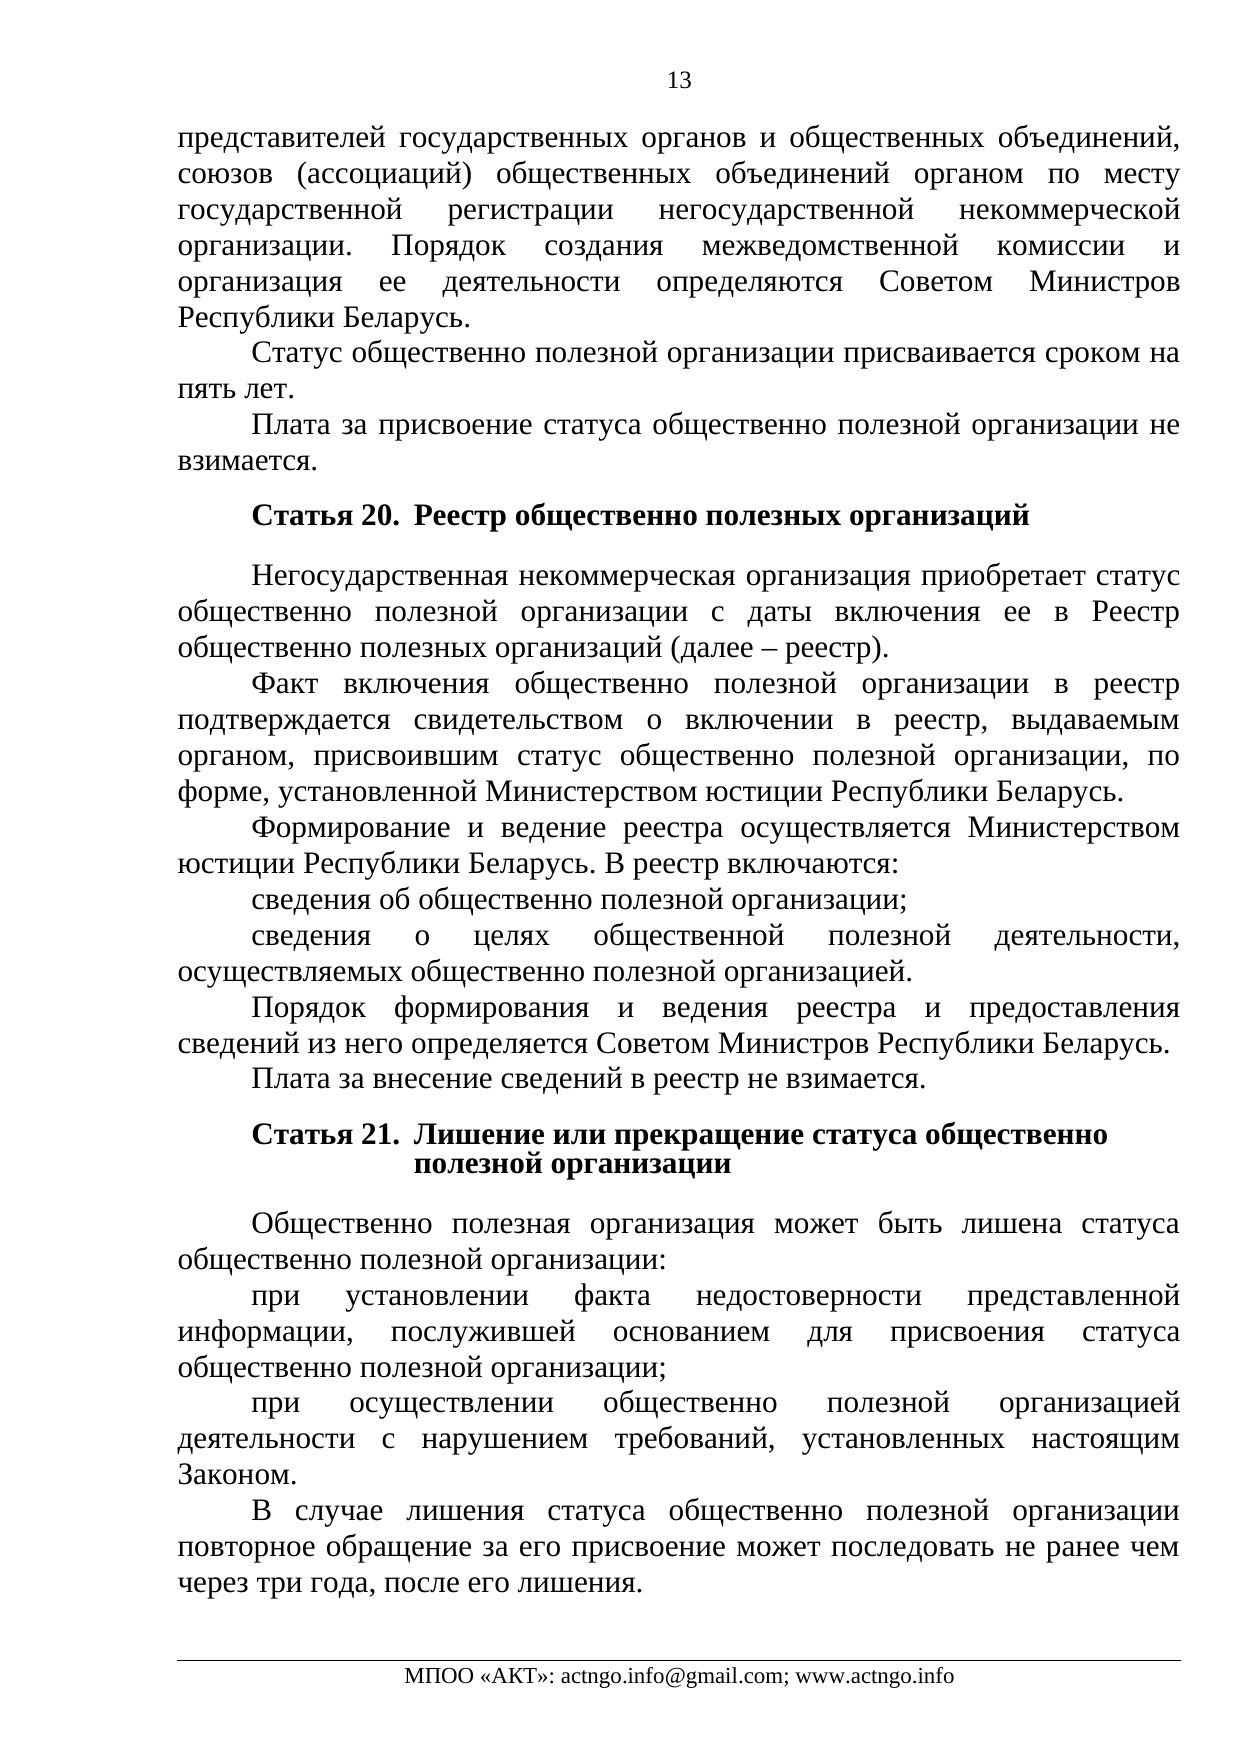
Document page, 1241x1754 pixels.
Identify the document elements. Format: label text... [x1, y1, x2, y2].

text Формирование и ведение реестра осуществляется Министерством юстиции Республики Беларусь. В реестр включаются: [177, 808, 1181, 880]
text Статья 20. Реестр общественно полезных организаций [251, 502, 1137, 532]
text Статья 21. Лишение или прекращение статуса общественно полезной организации [251, 1121, 1137, 1179]
text Негосударственная некоммерческая организация приобретает статус общественно полезной организации с даты включения ее в Реестр общественно полезных организаций (далее – реестр). [177, 557, 1181, 664]
text Общественно полезная организация может быть лишена статуса общественно полезной организации: [177, 1204, 1181, 1276]
text В случае лишения статуса общественно полезной организации повторное обращение за его присвоение может последовать не ранее чем через три года, после его лишения. [177, 1492, 1181, 1599]
text сведения об общественно полезной организации; [177, 880, 1181, 916]
text Факт включения общественно полезной организации в реестр подтверждается свидетельством о включении в реестр, выдаваемым органом, присвоившим статус общественно полезной организации, по форме, установленной Министерством юстиции Республики Беларусь. [177, 664, 1181, 808]
text Статус общественно полезной организации присваивается сроком на пять лет. [177, 334, 1181, 406]
text Порядок формирования и ведения реестра и предоставления сведений из него определяется Советом Министров Республики Беларусь. [177, 988, 1181, 1060]
text Плата за внесение сведений в реестр не взимается. [177, 1060, 1181, 1096]
text при установлении факта недостоверности представленной информации, послужившей основанием для присвоения статуса общественно полезной организации; [177, 1276, 1181, 1384]
text при осуществлении общественно полезной организацией деятельности с нарушением требований, установленных настоящим Законом. [177, 1384, 1181, 1492]
text сведения о целях общественной полезной деятельности, осуществляемых общественно полезной организацией. [177, 916, 1181, 988]
text Плата за присвоение статуса общественно полезной организации не взимается. [177, 406, 1181, 477]
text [177, 118, 1181, 334]
